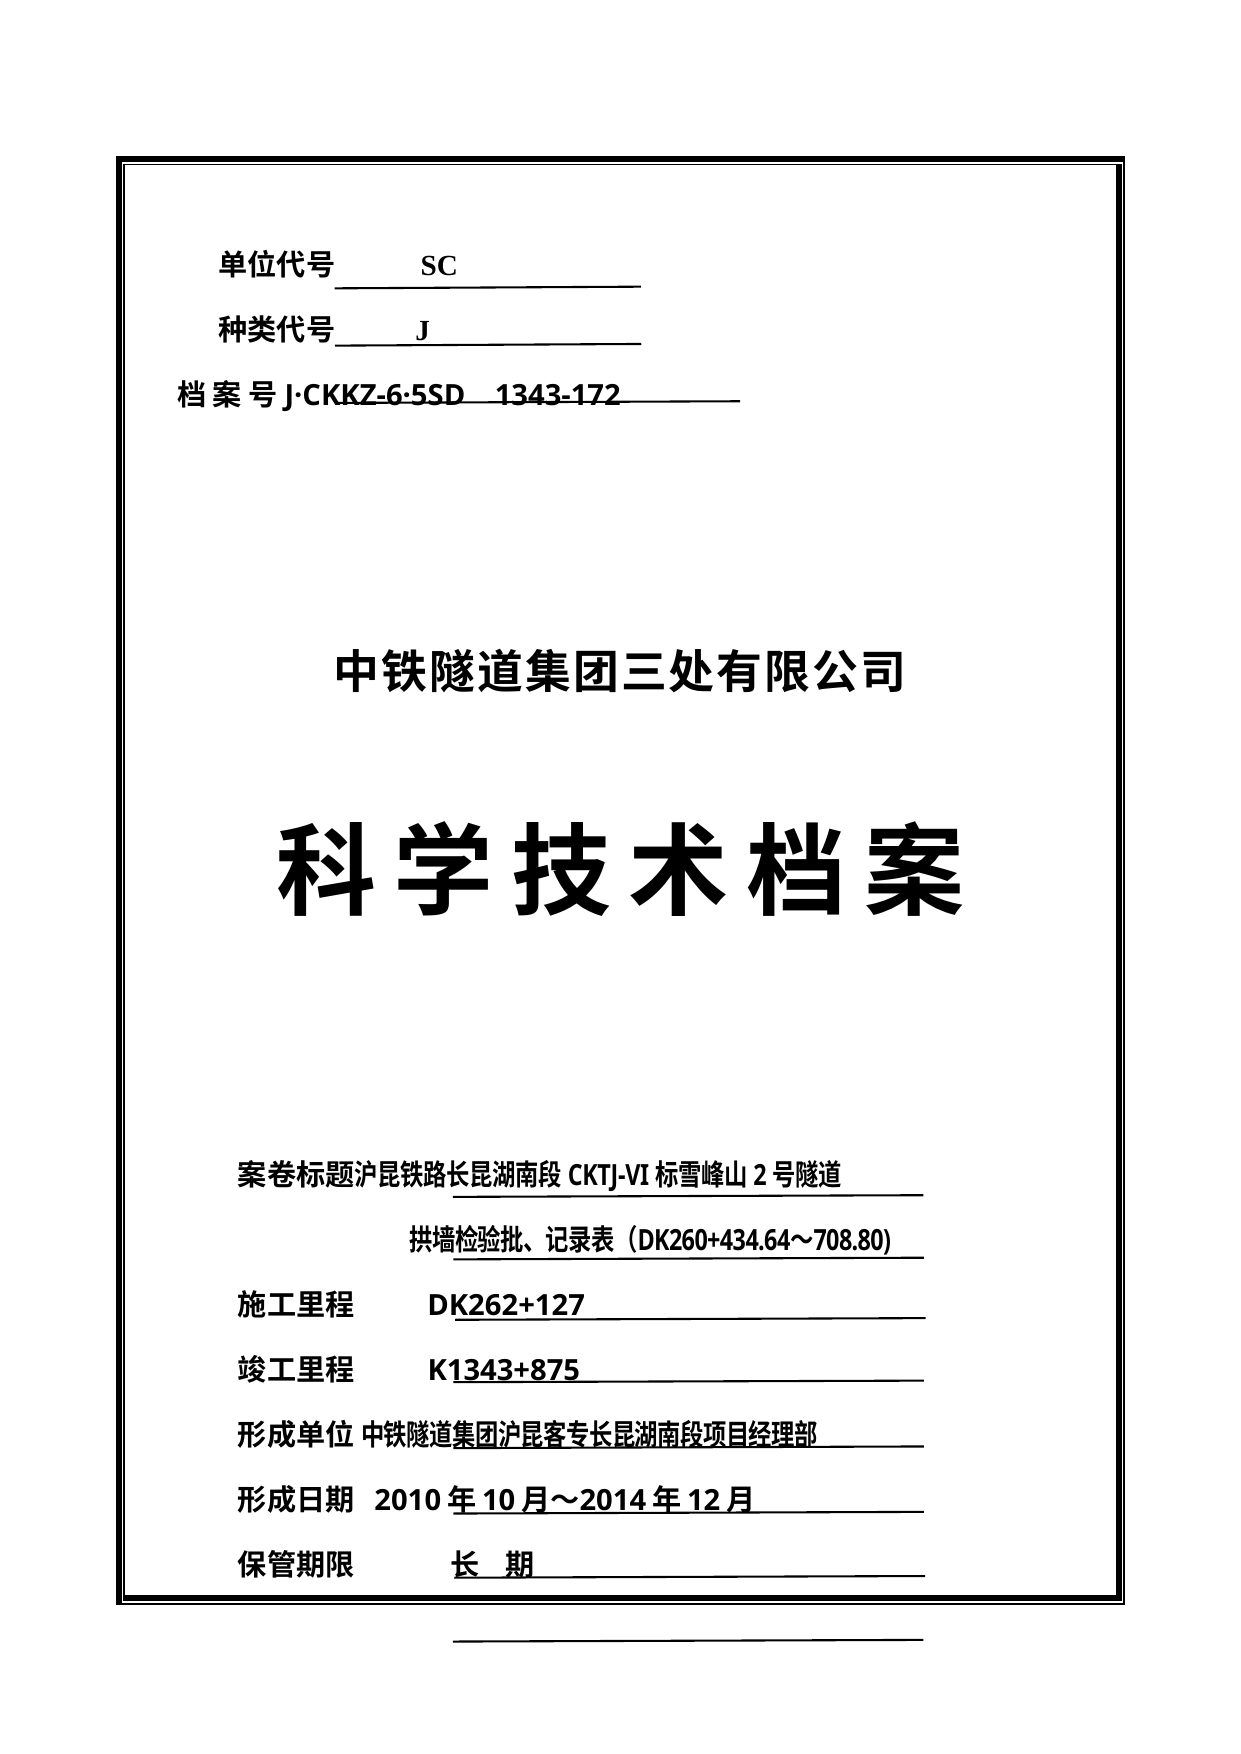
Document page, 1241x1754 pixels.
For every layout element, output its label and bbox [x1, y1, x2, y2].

table_header [125, 165, 1116, 1595]
